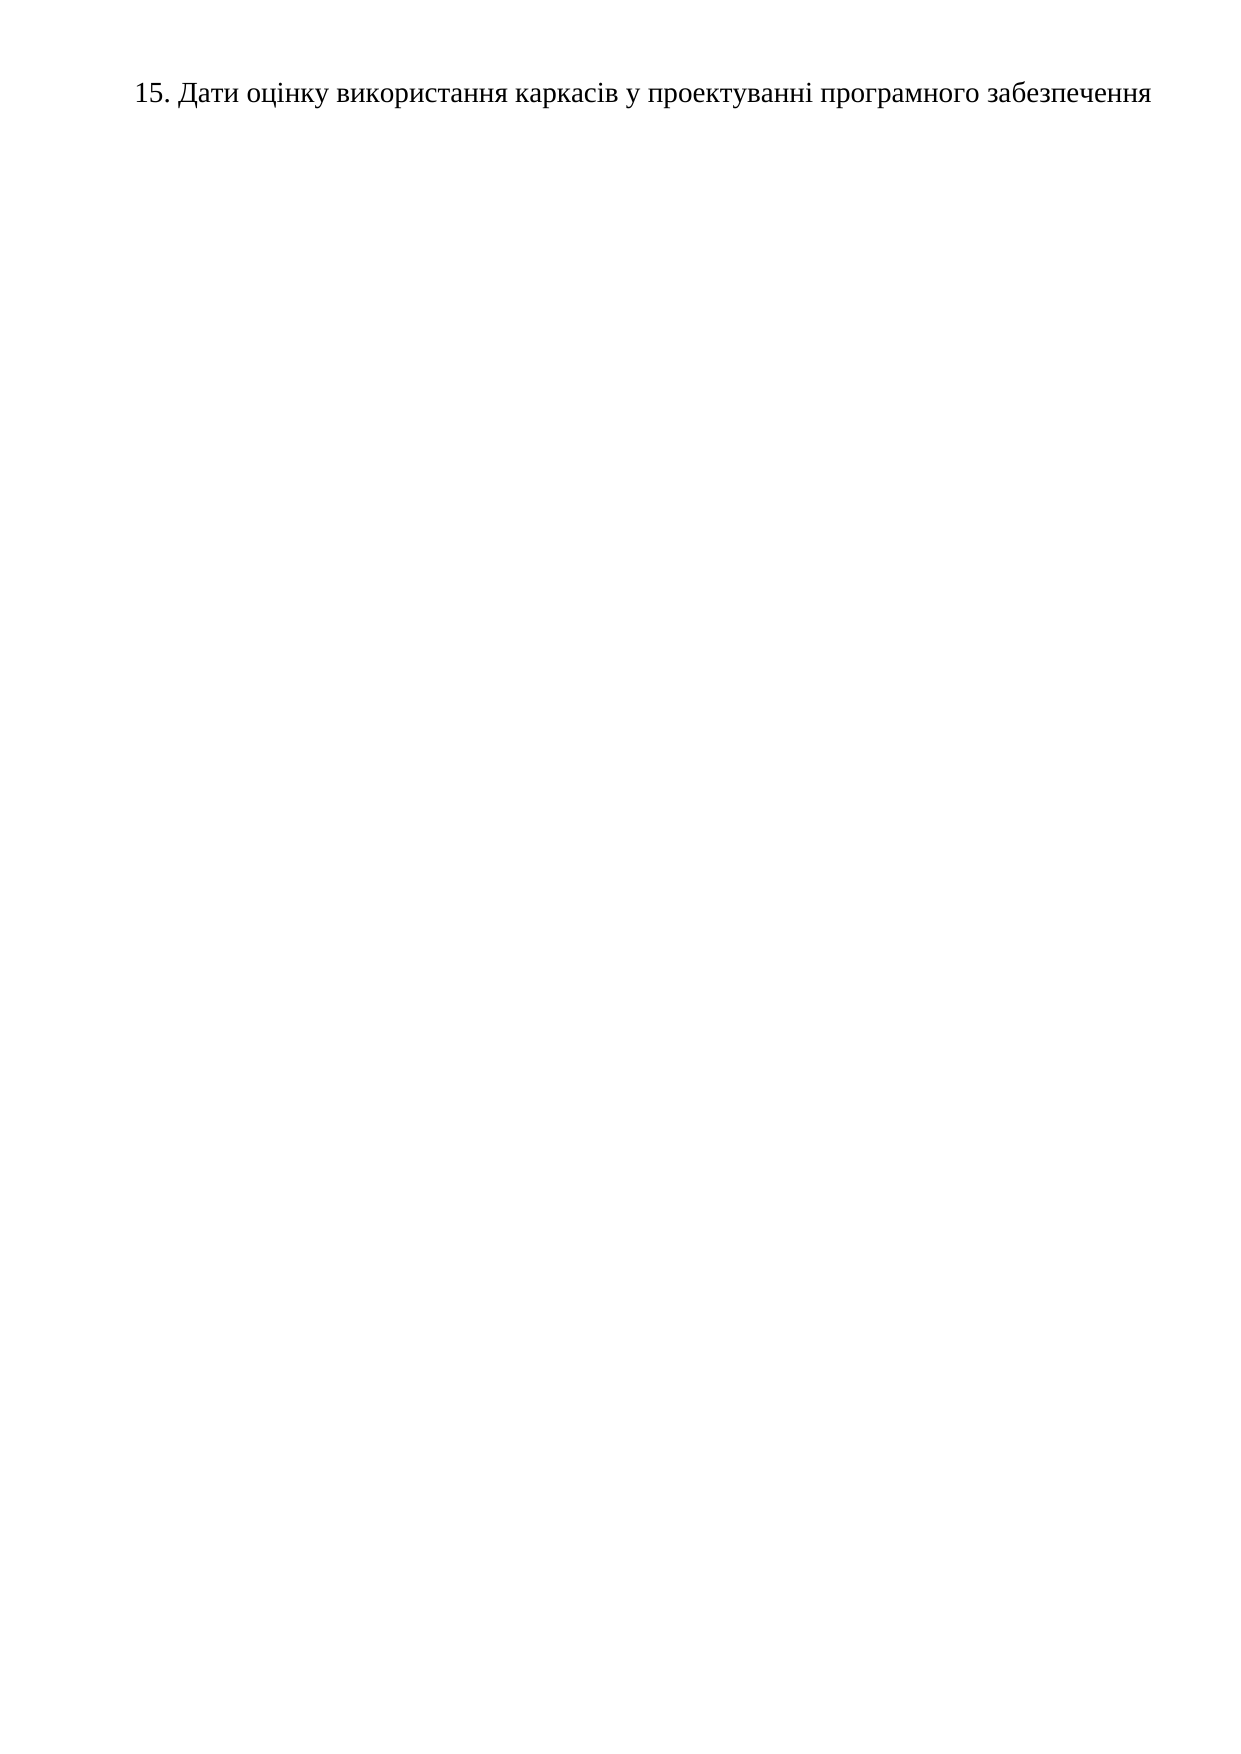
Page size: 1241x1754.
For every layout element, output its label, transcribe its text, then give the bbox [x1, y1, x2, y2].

text 15. Дати оцінку використання каркасів у проектуванні програмного забезпечення [75, 75, 1165, 108]
